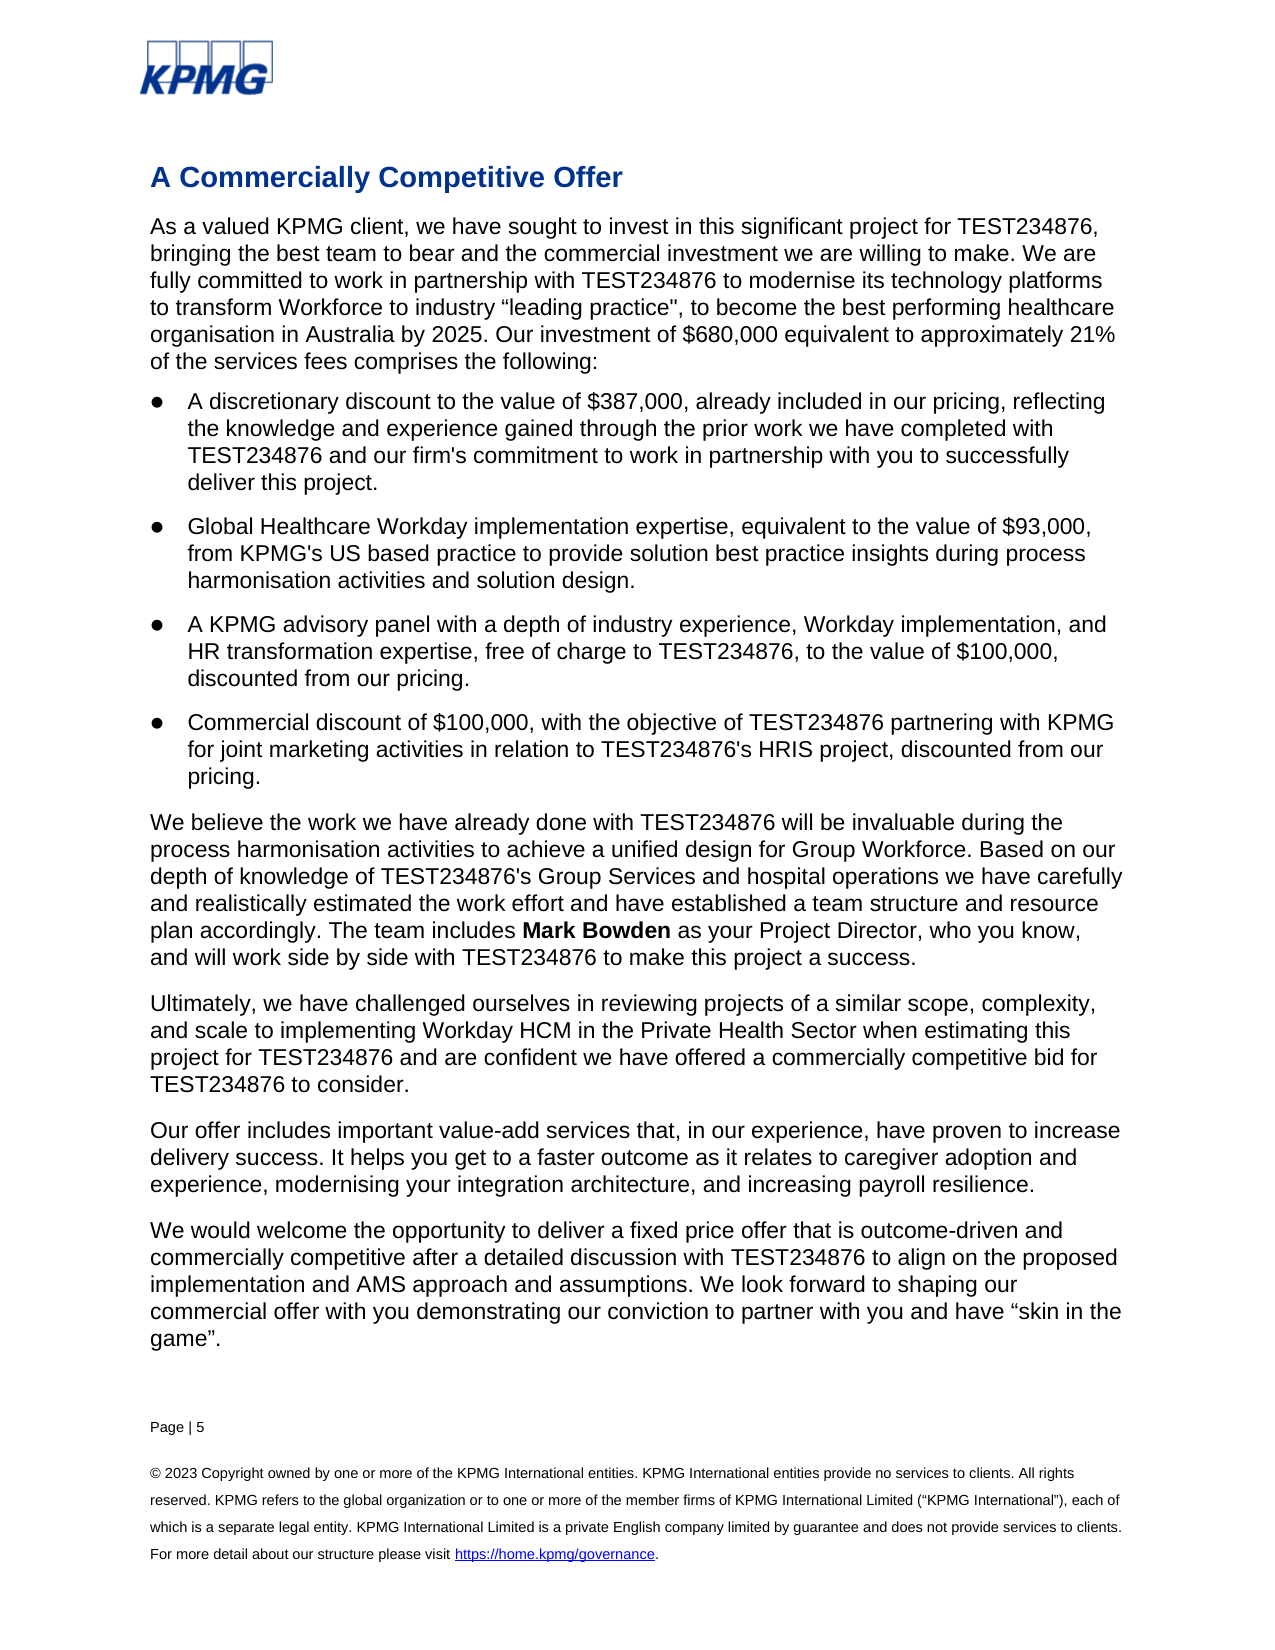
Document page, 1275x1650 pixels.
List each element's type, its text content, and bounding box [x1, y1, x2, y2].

text We believe the work we have already done with TEST234876 will be invaluable during the process harmonisation activities to achieve a unified design for Group Workforce. Based on our depth of knowledge of TEST234876's Group Services and hospital operations we have carefully and realistically estimated the work effort and have established a team structure and resource plan accordingly. The team includes Mark Bowden as your Project Director, who you know, and will work side by side with TEST234876 to make this project a success. [150, 808, 1125, 970]
subtitle A Commercially Competitive Offer [150, 160, 1125, 193]
text We would welcome the opportunity to deliver a fixed price offer that is outcome-driven and commercially competitive after a detailed discussion with TEST234876 to align on the proposed implementation and AMS approach and assumptions. We look forward to shaping our commercial offer with you demonstrating our conviction to partner with you and have “skin in the game”. [150, 1216, 1125, 1352]
list Commercial discount of $100,000, with the objective of TEST234876 partnering with KPMG for joint marketing activities in relation to TEST234876's HRIS project, discounted from our pricing. [150, 708, 1125, 789]
list A KPMG advisory panel with a depth of industry experience, Workday implementation, and HR transformation expertise, free of charge to TEST234876, to the value of $100,000, discounted from our pricing. [150, 610, 1125, 691]
text Ultimately, we have challenged ourselves in reviewing projects of a similar scope, complexity, and scale to implementing Workday HCM in the Private Health Sector when estimating this project for TEST234876 and are confident we have offered a commercially competitive bid for TEST234876 to consider. [150, 989, 1125, 1097]
picture [118, 0, 302, 136]
text Our offer includes important value-add services that, in our experience, have proven to increase delivery success. It helps you get to a faster outcome as it relates to caregiver adoption and experience, modernising your integration architecture, and increasing payroll resilience. [150, 1116, 1125, 1197]
list Global Healthcare Workday implementation expertise, equivalent to the value of $93,000, from KPMG's US based practice to provide solution best practice insights during process harmonisation activities and solution design. [150, 512, 1125, 593]
list A discretionary discount to the value of $387,000, already included in our pricing, reflecting the knowledge and experience gained through the prior work we have completed with TEST234876 and our firm's commitment to work in partnership with you to successfully deliver this project. [150, 387, 1125, 495]
text As a valued KPMG client, we have sought to invest in this significant project for TEST234876, bringing the best team to bear and the commercial investment we are willing to make. We are fully committed to work in partnership with TEST234876 to modernise its technology platforms to transform Workforce to industry “leading practice", to become the best performing healthcare organisation in Australia by 2025. Our investment of $680,000 equivalent to approximately 21% of the services fees comprises the following: [150, 212, 1125, 374]
